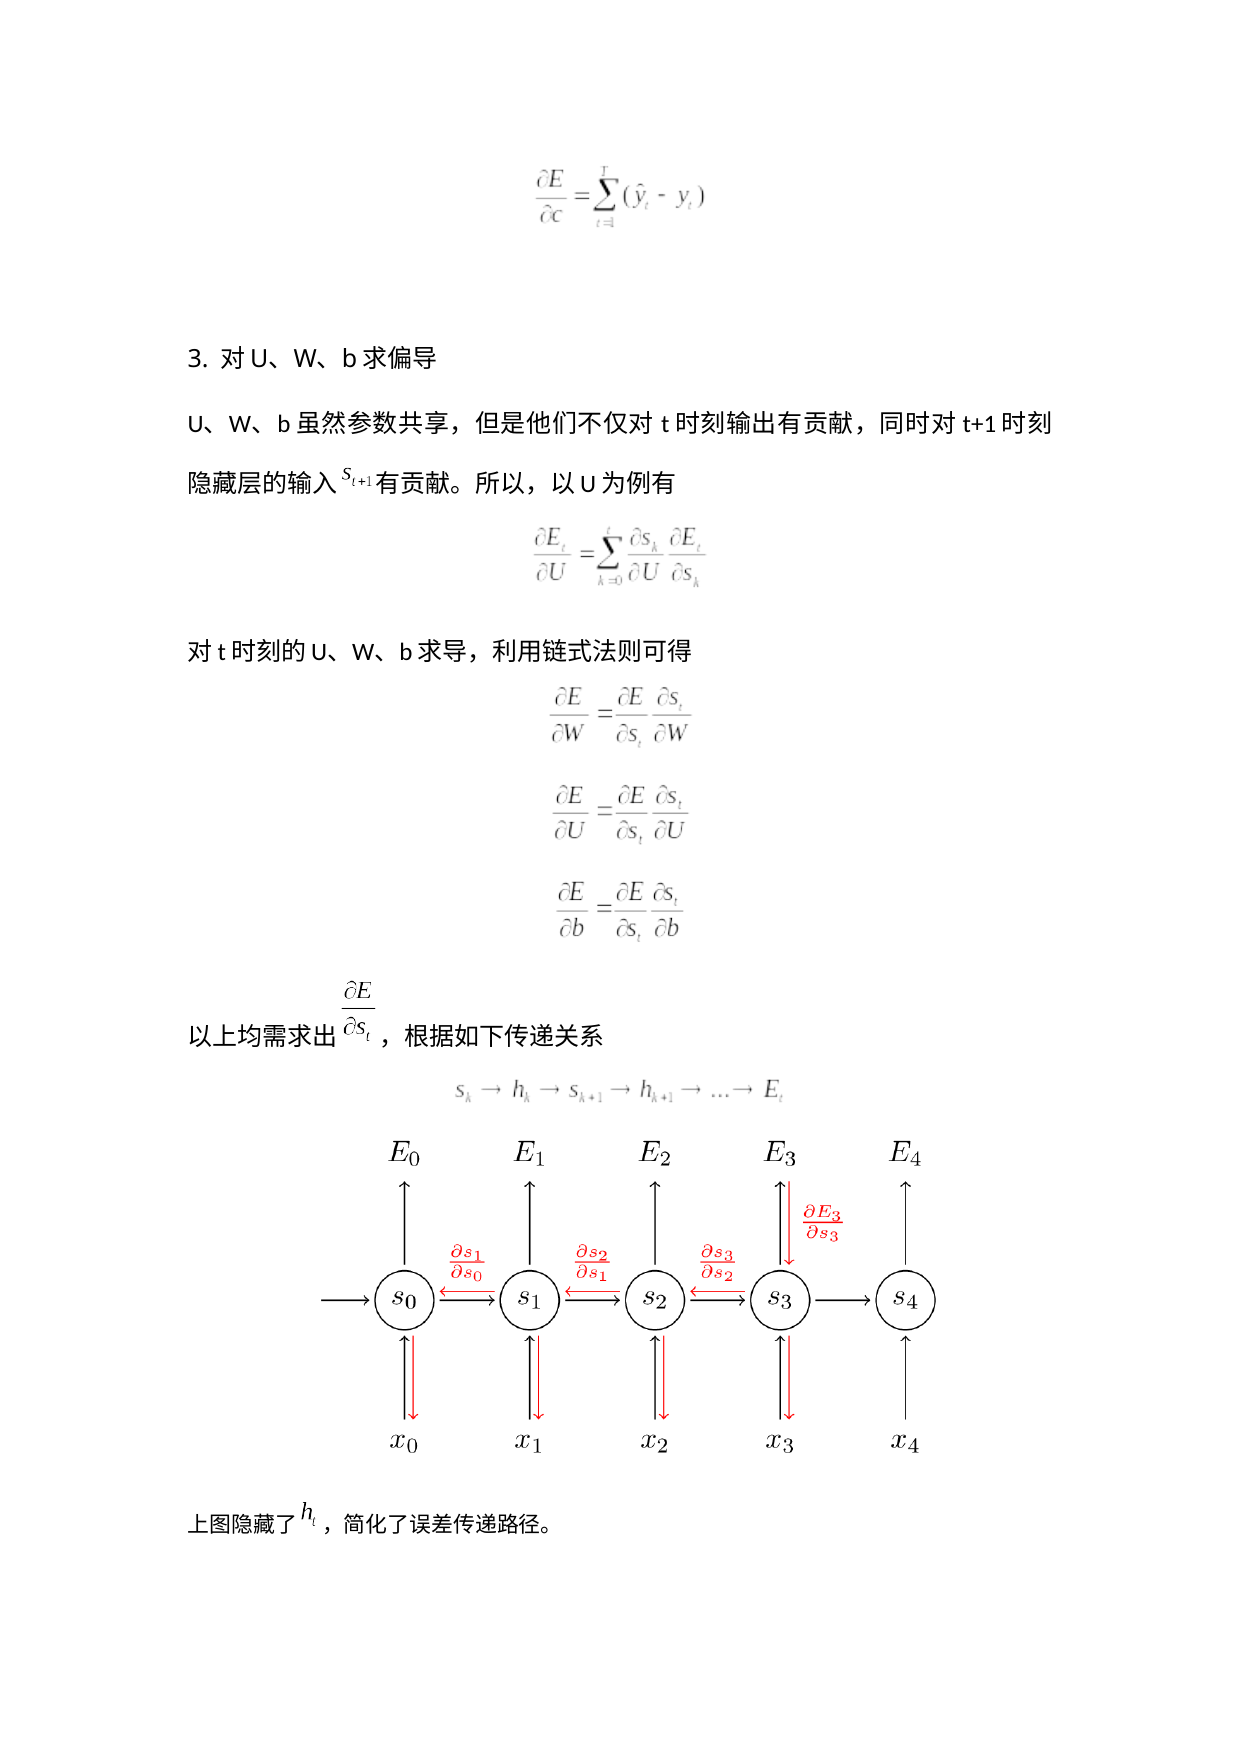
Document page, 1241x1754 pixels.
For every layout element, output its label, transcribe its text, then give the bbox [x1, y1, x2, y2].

list 对U、W、b求偏导 [187, 324, 1053, 389]
list 上图隐藏了，简化了误差传递路径。 [187, 1494, 1053, 1559]
picture [302, 1137, 939, 1474]
list W、b虽然参数共享，但是他们不仅对t时刻输出有贡献，同时对t+1时刻隐藏层的输入有贡献。所以，以U为例有 [187, 389, 1053, 519]
list 对t时刻的U、W、b求导，利用链式法则可得 [187, 617, 1053, 682]
list 以上均需求出，根据如下传递关系 [187, 974, 1053, 1072]
